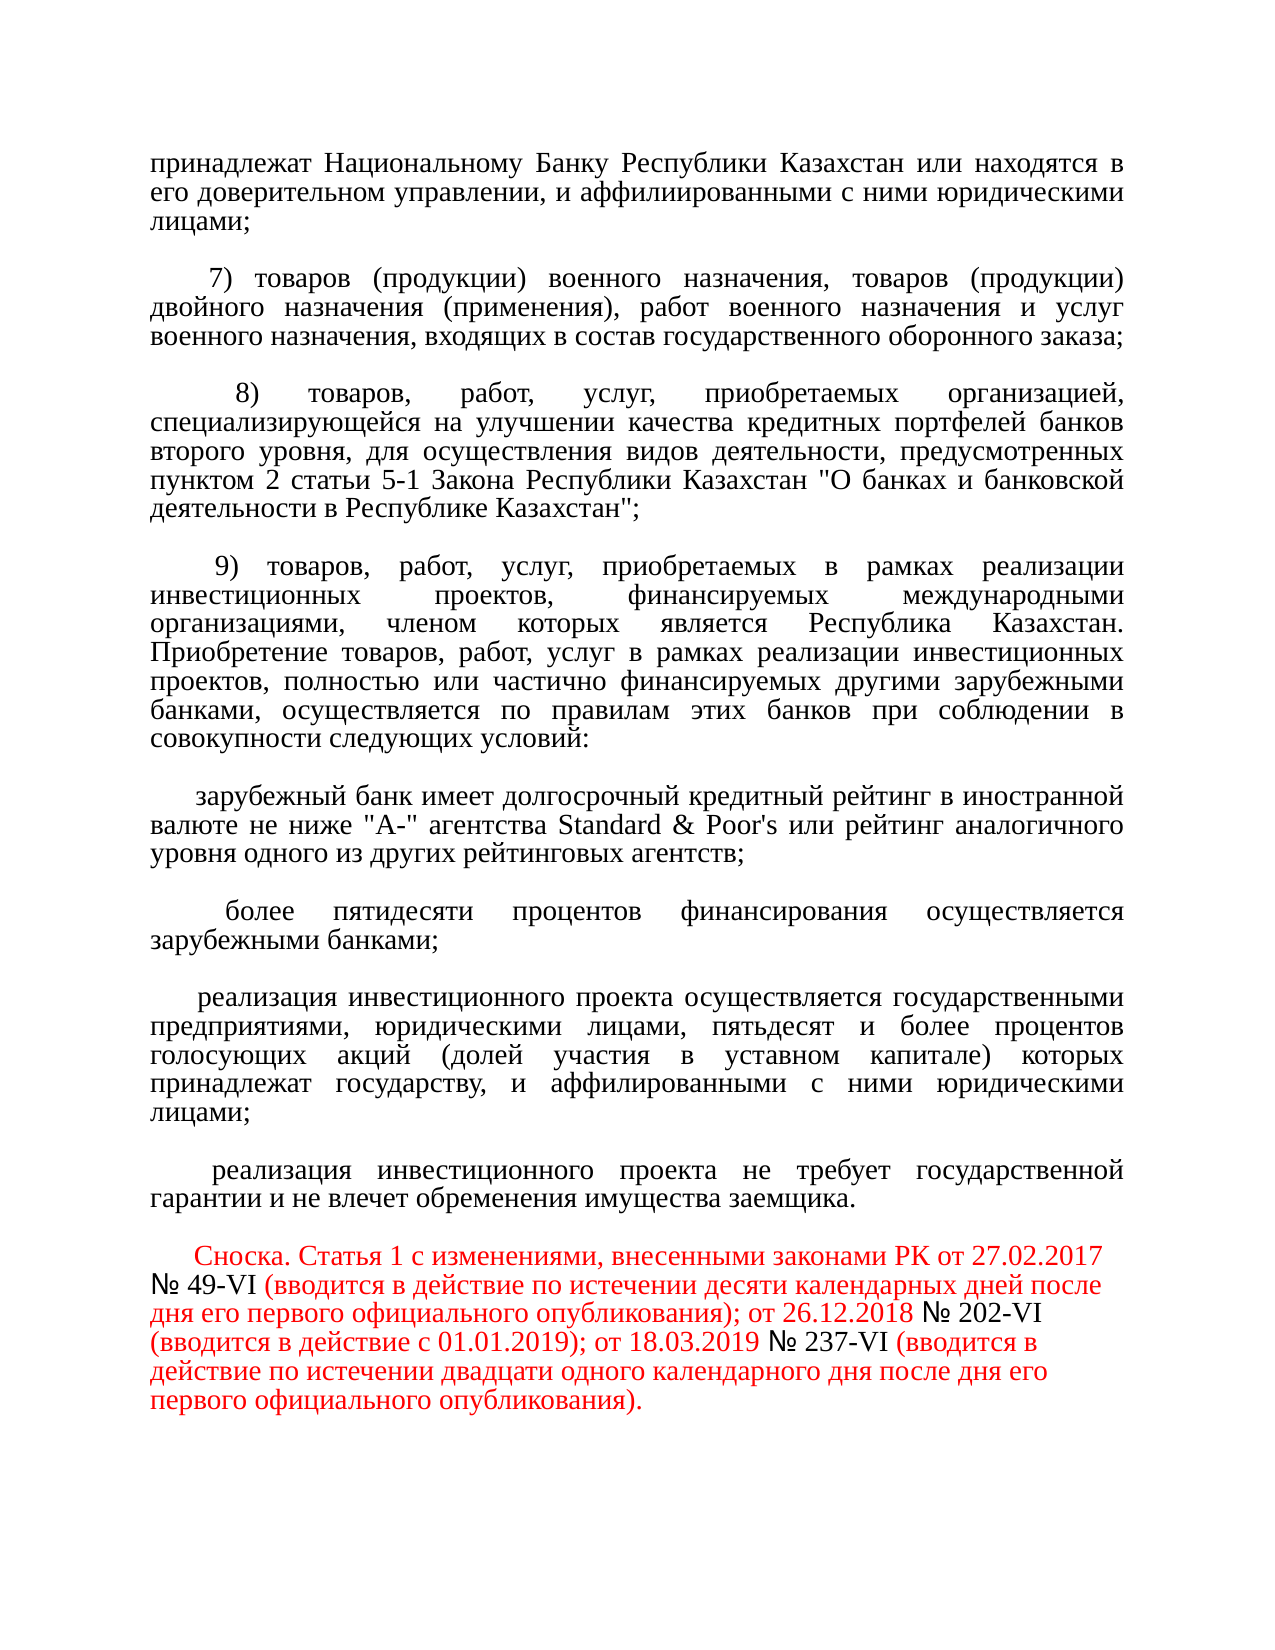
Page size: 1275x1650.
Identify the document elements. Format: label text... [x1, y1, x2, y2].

text Сноска. Статья 1 с изменениями, внесенными законами РК от 27.02.2017 № 49-VI (вводится в действие по истечении десяти календарных дней после дня его первого официального опубликования); от 26.12.2018 № 202-VI (вводится в действие с 01.01.2019); от 18.03.2019 № 237-VI (вводится в действие по истечении двадцати одного календарного дня после дня его первого официального опубликования). [150, 1242, 1125, 1444]
text 8) товаров, работ, услуг, приобретаемых организацией, специализирующейся на улучшении качества кредитных портфелей банков второго уровня, для осуществления видов деятельности, предусмотренных пунктом 2 статьи 5-1 Закона Республики Казахстан "О банках и банковской деятельности в Республике Казахстан"; [150, 380, 1125, 524]
text более пятидесяти процентов финансирования осуществляется зарубежными банками; [150, 897, 1125, 955]
text 9) товаров, работ, услуг, приобретаемых в рамках реализации инвестиционных проектов, финансируемых международными организациями, членом которых является Республика Казахстан. Приобретение товаров, работ, услуг в рамках реализации инвестиционных проектов, полностью или частично финансируемых другими зарубежными банками, осуществляется по правилам этих банков при соблюдении в совокупности следующих условий: [150, 552, 1125, 754]
text 7) товаров (продукции) военного назначения, товаров (продукции) двойного назначения (применения), работ военного назначения и услуг военного назначения, входящих в состав государственного оборонного заказа; [150, 265, 1125, 351]
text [150, 150, 1125, 236]
text зарубежный банк имеет долгосрочный кредитный рейтинг в иностранной валюте не ниже "А-" агентства Standard & Poor's или рейтинг аналогичного уровня одного из других рейтинговых агентств; [150, 782, 1125, 869]
text реализация инвестиционного проекта не требует государственной гарантии и не влечет обременения имущества заемщика. [150, 1156, 1125, 1214]
text реализация инвестиционного проекта осуществляется государственными предприятиями, юридическими лицами, пятьдесят и более процентов голосующих акций (долей участия в уставном капитале) которых принадлежат государству, и аффилированными с ними юридическими лицами; [150, 984, 1125, 1127]
